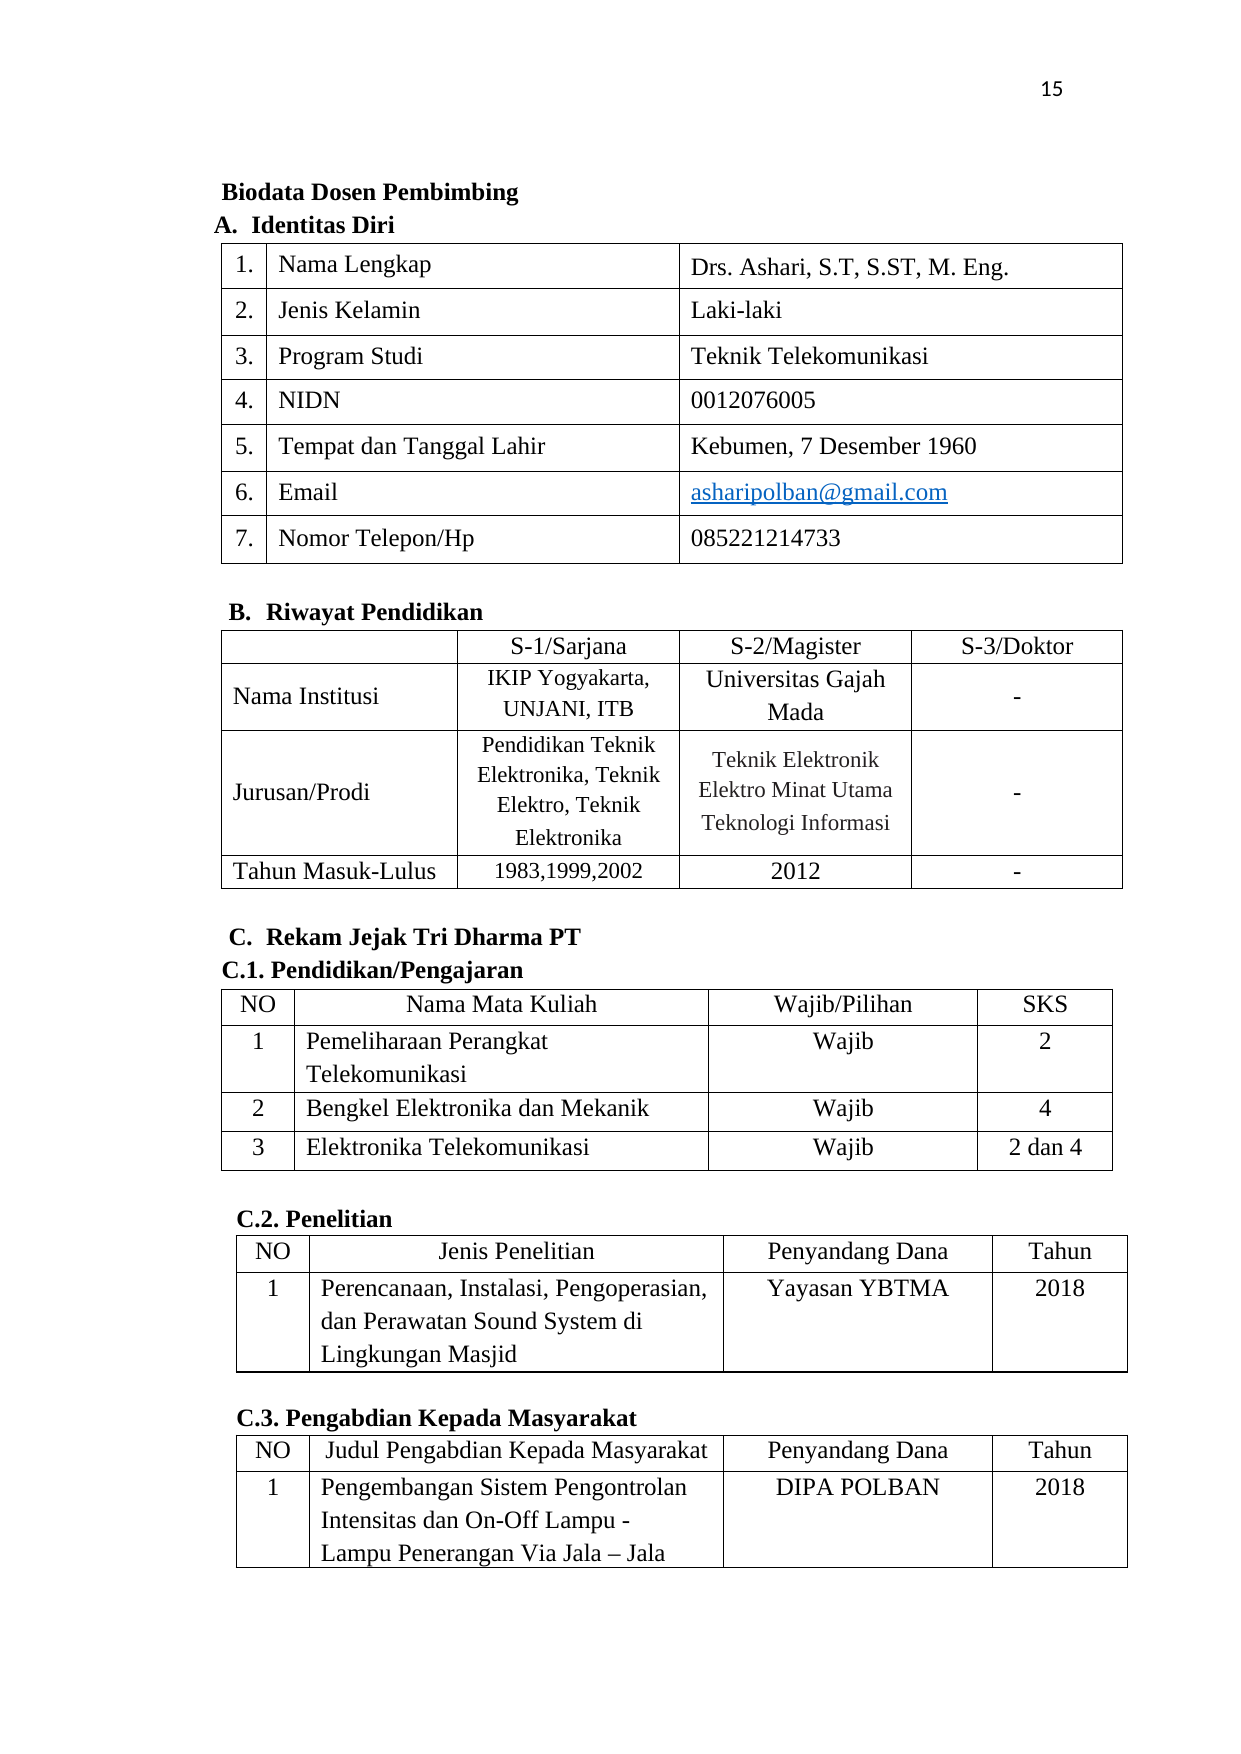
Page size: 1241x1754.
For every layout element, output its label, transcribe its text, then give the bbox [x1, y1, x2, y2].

table_cell IKIP Yogyakarta, UNJANI, ITB [458, 664, 679, 730]
table_cell 4. [222, 380, 266, 424]
table_cell 2018 [993, 1273, 1127, 1371]
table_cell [310, 1472, 723, 1567]
table_cell 3. [222, 336, 266, 379]
table_cell Nomor Telepon/Hp [267, 516, 679, 563]
table_cell 1983,1999,2002 [458, 856, 679, 888]
table_header NO [237, 1236, 309, 1272]
table_cell - [912, 664, 1122, 730]
table_cell Kebumen, 7 Desember 1960 [680, 425, 1122, 471]
table_cell Perencanaan, Instalasi, Pengoperasian, dan Perawatan Sound System di Lingkungan Masjid [310, 1273, 723, 1371]
table_cell 3 [222, 1132, 294, 1170]
text C.2. Penelitian [236, 1204, 1063, 1233]
table_cell 1 [237, 1472, 309, 1567]
table_cell Bengkel Elektronika dan Mekanik [295, 1093, 708, 1131]
table_cell Laki-laki [680, 289, 1122, 335]
table_header S-1/Sarjana [458, 631, 679, 663]
text Biodata Dosen Pembimbing [221, 177, 1063, 206]
table_cell Wajib [709, 1132, 977, 1170]
table_cell Teknik Telekomunikasi [680, 336, 1122, 379]
text C.1. Pendidikan/Pengajaran [221, 955, 1063, 984]
table_header SKS [978, 990, 1112, 1025]
table_header Wajib/Pilihan [709, 990, 977, 1025]
table_cell 5. [222, 425, 266, 471]
table_cell Program Studi [267, 336, 679, 379]
text C.3. Pengabdian Kepada Masyarakat [236, 1403, 1051, 1432]
table_cell Universitas Gajah Mada [680, 664, 911, 730]
table_header Judul Pengabdian Kepada Masyarakat [310, 1436, 723, 1471]
table_cell 2 [222, 1093, 294, 1131]
table_cell 7. [222, 516, 266, 563]
table_cell Tempat dan Tanggal Lahir [267, 425, 679, 471]
table_cell Teknik Elektronik Elektro Minat Utama Teknologi Informasi [680, 731, 911, 855]
table_cell 085221214733 [680, 516, 1122, 563]
table_cell - [912, 856, 1122, 888]
table_cell Elektronika Telekomunikasi [295, 1132, 708, 1170]
table_cell 4 [978, 1093, 1112, 1131]
table_header Nama Mata Kuliah [295, 990, 708, 1025]
table_cell 0012076005 [680, 380, 1122, 424]
table_header NO [222, 990, 294, 1025]
table_header Tahun [993, 1436, 1127, 1471]
table_header Penyandang Dana [724, 1236, 992, 1272]
table_cell 2. [222, 289, 266, 335]
table_header 1. [222, 244, 266, 288]
table_cell asharipolban@gmail.com [680, 472, 1122, 515]
table_cell Yayasan YBTMA [724, 1273, 992, 1371]
table_cell Pendidikan Teknik Elektronika, Teknik Elektro, Teknik Elektronika [458, 731, 679, 855]
table_cell 2 dan 4 [978, 1132, 1112, 1170]
table_cell 1 [222, 1026, 294, 1092]
list Identitas Diri [213, 210, 1063, 239]
list Rekam Jejak Tri Dharma PT [228, 922, 1063, 951]
table_cell Wajib [709, 1026, 977, 1092]
table_cell 2012 [680, 856, 911, 888]
table_header [222, 631, 457, 663]
table_cell Nama Institusi [222, 664, 457, 730]
list Riwayat Pendidikan [228, 597, 1063, 625]
table_header NO [237, 1436, 309, 1471]
table_cell Tahun Masuk-Lulus [222, 856, 457, 888]
table_cell Wajib [709, 1093, 977, 1131]
table_cell DIPA POLBAN [724, 1472, 992, 1567]
table_cell Pemeliharaan Perangkat Telekomunikasi [295, 1026, 708, 1092]
table_cell 1 [237, 1273, 309, 1371]
table_cell - [912, 731, 1122, 855]
table_cell 6. [222, 472, 266, 515]
table_header Tahun [993, 1236, 1127, 1272]
table_header Jenis Penelitian [310, 1236, 723, 1272]
table_header S-2/Magister [680, 631, 911, 663]
table_cell 2018 [993, 1472, 1127, 1567]
table_header Penyandang Dana [724, 1436, 992, 1471]
table_header Drs. Ashari, S.T, S.ST, M. Eng. [680, 244, 1122, 288]
table_cell Email [267, 472, 679, 515]
table_cell 2 [978, 1026, 1112, 1092]
table_cell Jenis Kelamin [267, 289, 679, 335]
table_cell Jurusan/Prodi [222, 731, 457, 855]
table_cell NIDN [267, 380, 679, 424]
table_header Nama Lengkap [267, 244, 679, 288]
table_header S-3/Doktor [912, 631, 1122, 663]
